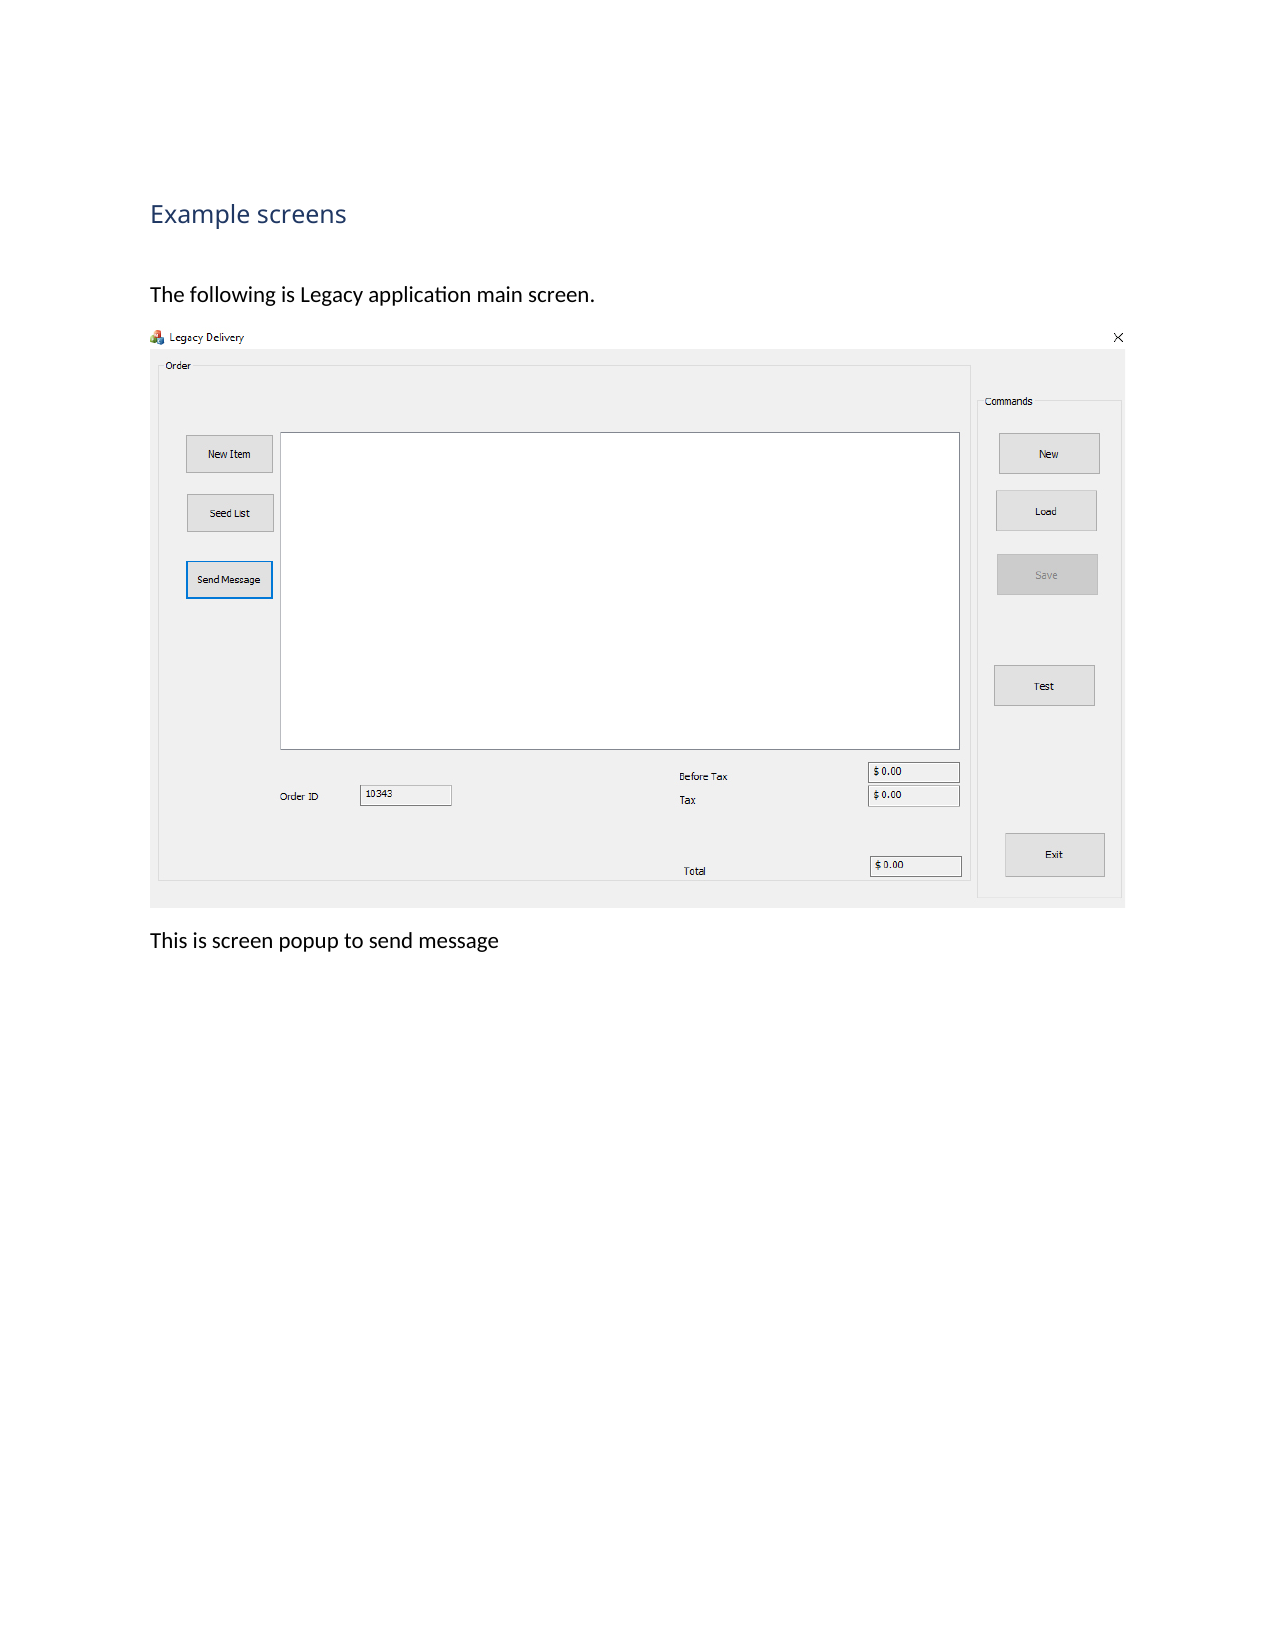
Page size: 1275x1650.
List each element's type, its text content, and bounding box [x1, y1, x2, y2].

subtitle Example screens [150, 197, 1125, 231]
text The following is Legacy application main screen. [150, 281, 1125, 308]
picture [150, 327, 1125, 908]
text This is screen popup to send message [150, 926, 1125, 954]
